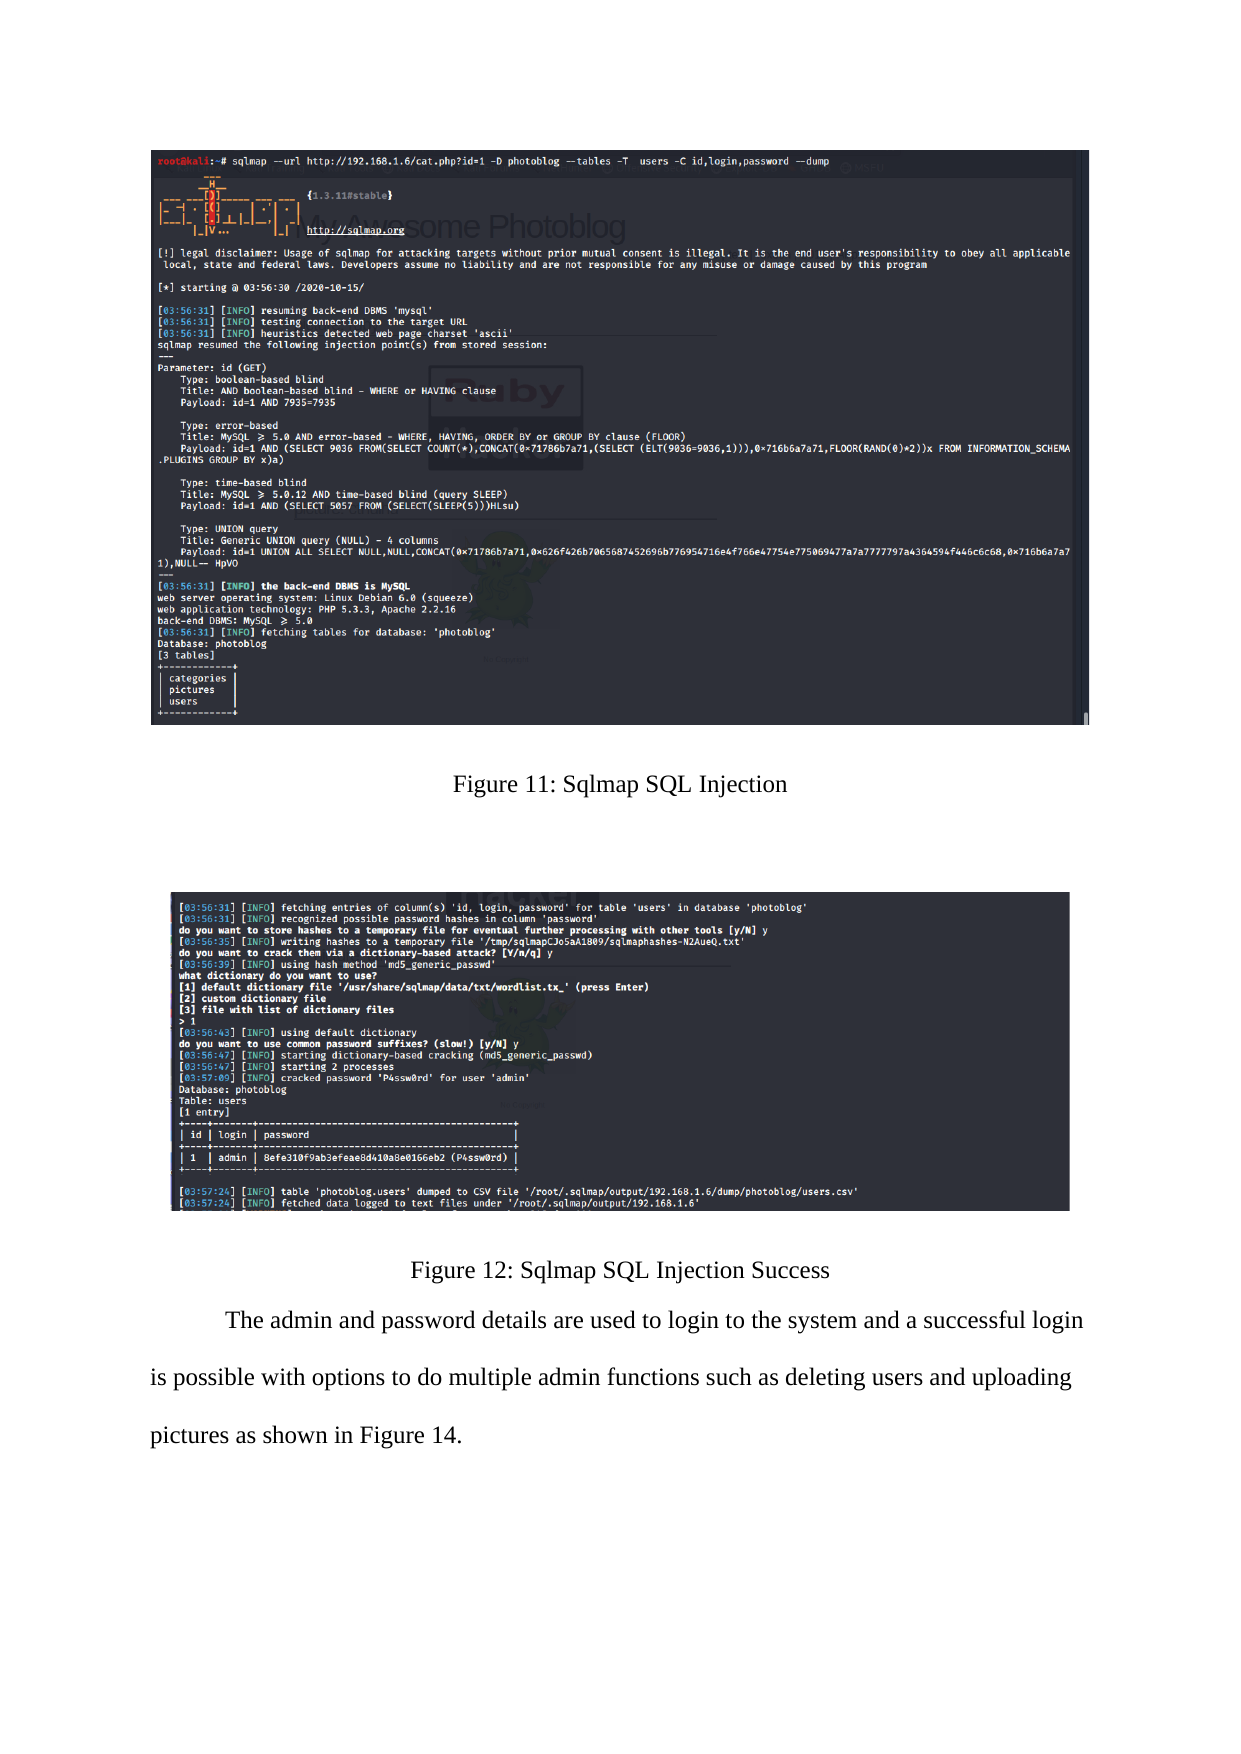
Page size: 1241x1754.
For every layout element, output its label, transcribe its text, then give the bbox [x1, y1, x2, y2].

text The admin and password details are used to login to the system and a successful login is possible with options to do multiple admin functions such as deleting users and uploading pictures as shown in Figure 14. [150, 1305, 1090, 1448]
picture [170, 892, 1070, 1211]
picture [151, 150, 1090, 725]
